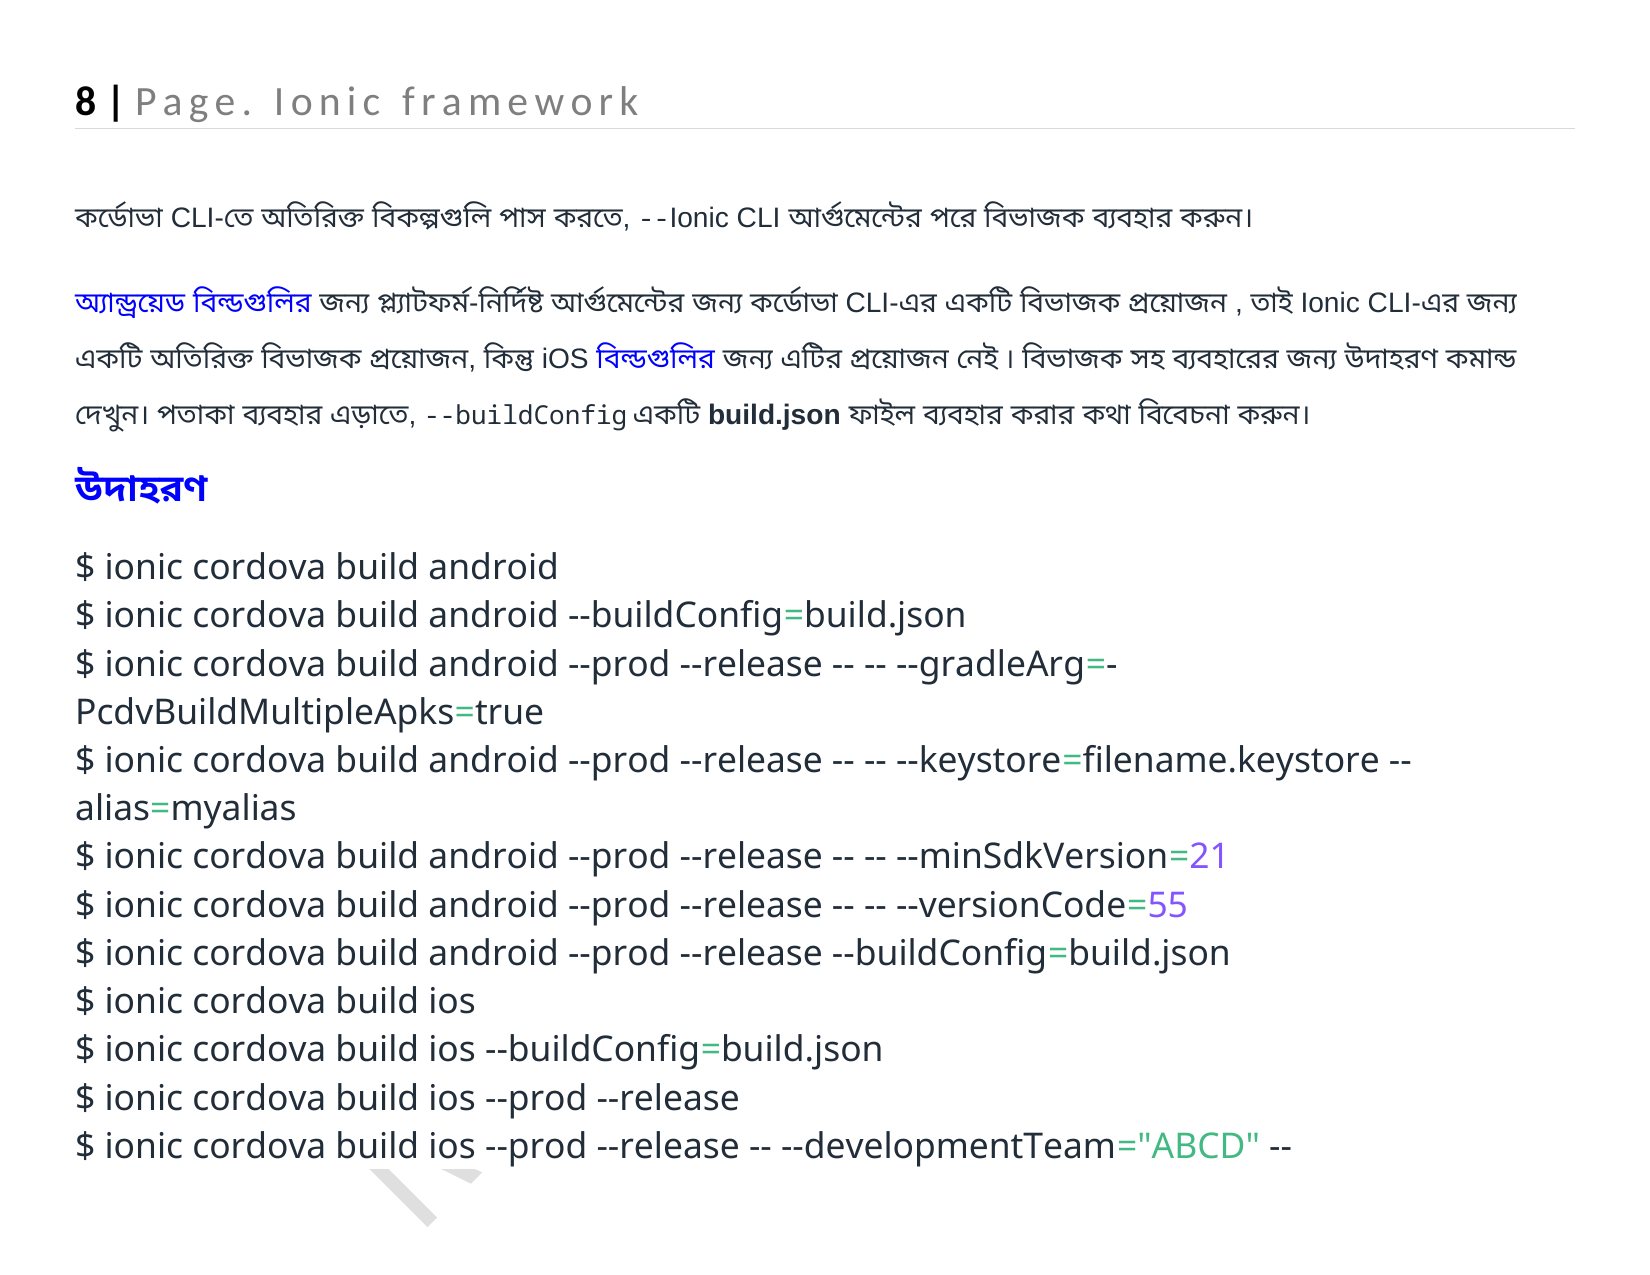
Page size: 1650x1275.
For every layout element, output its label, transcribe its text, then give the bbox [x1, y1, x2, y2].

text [75, 542, 1575, 1169]
text কর্ডোভা CLI-তে অতিরিক্ত বিকল্পগুলি পাস করতে, --Ionic CLI আর্গুমেন্টের পরে বিভাজক ব্যবহার করুন। [75, 180, 1575, 236]
subtitle উদাহরণ [75, 461, 1575, 512]
text অ্যান্ড্রয়েড বিল্ডগুলির জন্য প্ল্যাটফর্ম-নির্দিষ্ট আর্গুমেন্টের জন্য কর্ডোভা CLI-এর একটি বিভাজক প্রয়োজন , তাই Ionic CLI-এর জন্য একটি অতিরিক্ত বিভাজক প্রয়োজন, কিন্তু iOS বিল্ডগুলির জন্য এটির প্রয়োজন নেই ৷ বিভাজক সহ ব্যবহারের জন্য উদাহরণ কমান্ড দেখুন। পতাকা ব্যবহার এড়াতে, --buildConfigএকটি build.json ফাইল ব্যবহার করার কথা বিবেচনা করুন। [75, 265, 1575, 432]
